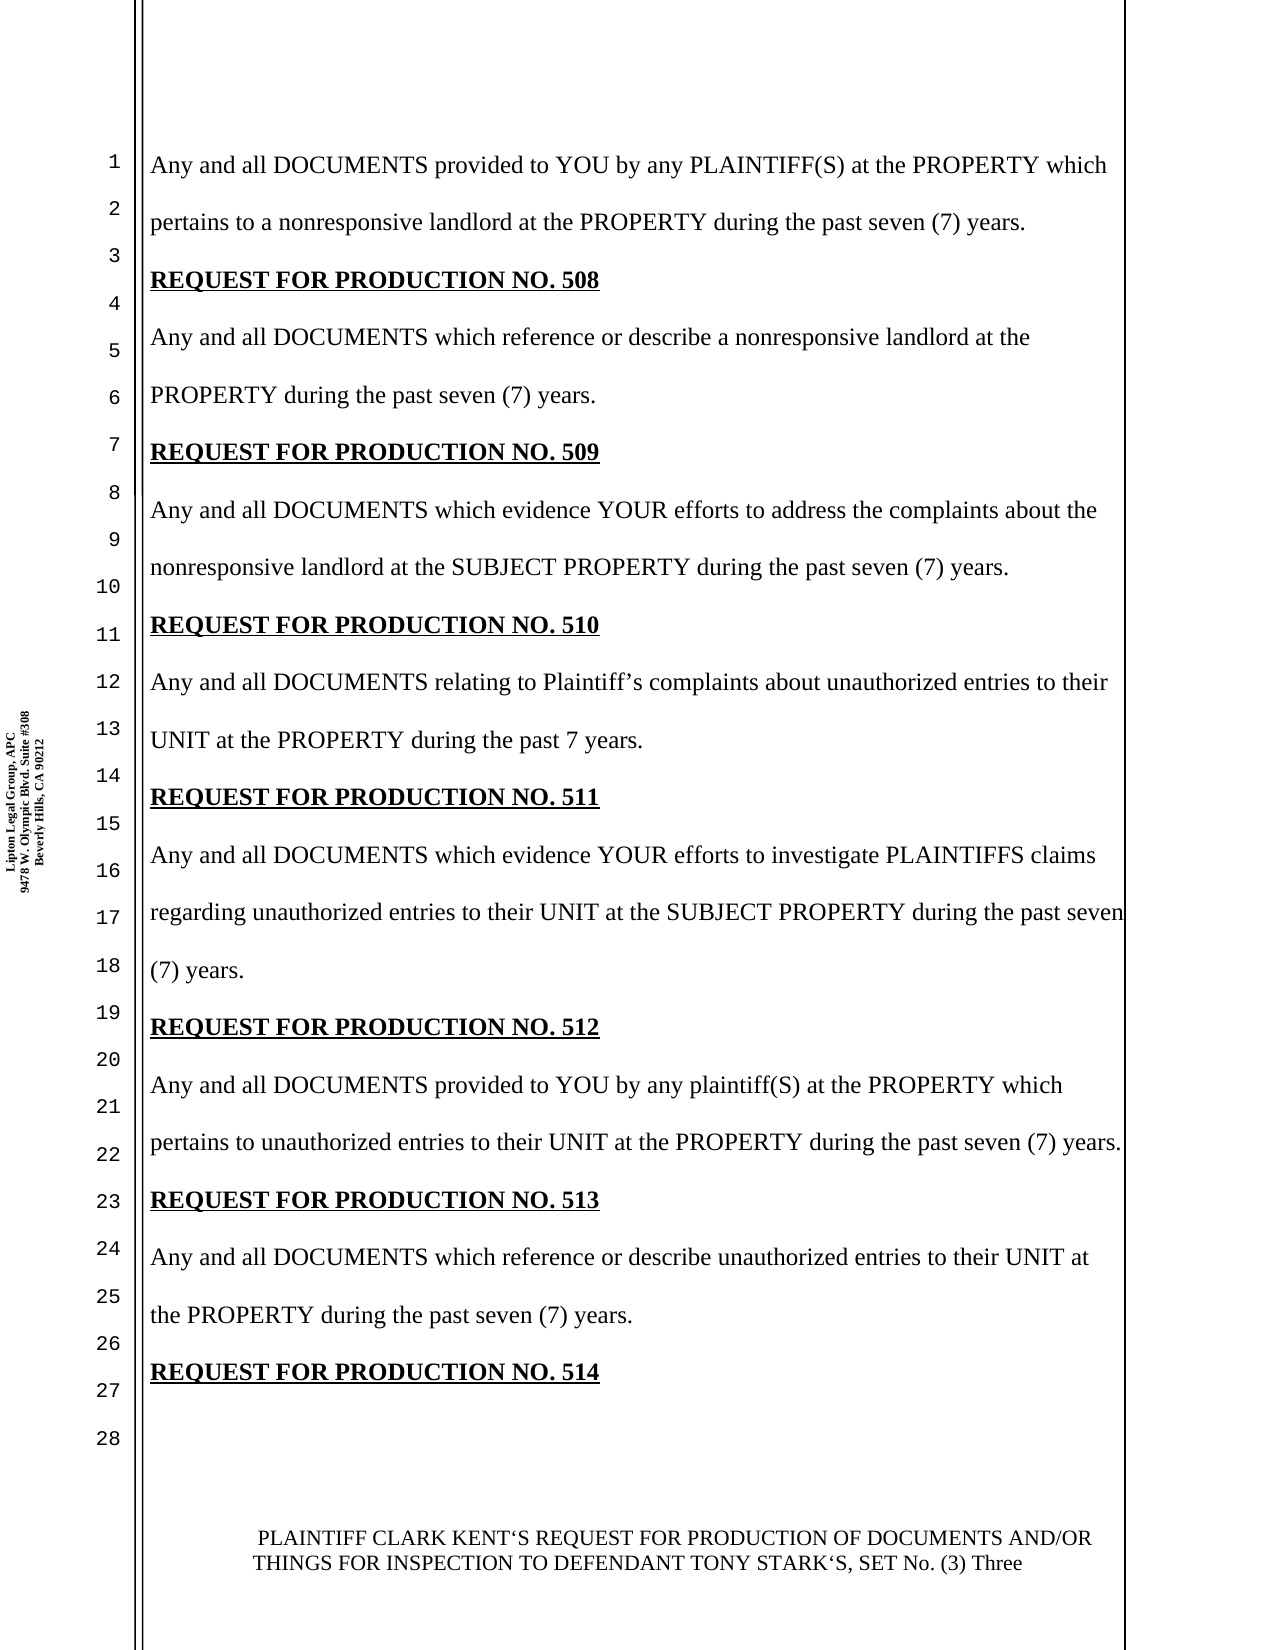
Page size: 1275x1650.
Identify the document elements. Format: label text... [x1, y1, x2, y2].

text Any and all DOCUMENTS provided to YOU by any plaintiff(S) at the PROPERTY which pertains to unauthorized entries to their UNIT at the PROPERTY during the past seven (7) years. [150, 1070, 1125, 1156]
text Any and all DOCUMENTS which evidence YOUR efforts to address the complaints about the nonresponsive landlord at the SUBJECT PROPERTY during the past seven (7) years. [150, 495, 1125, 581]
text Any and all DOCUMENTS relating to Plaintiff’s complaints about unauthorized entries to their UNIT at the PROPERTY during the past 7 years. [150, 667, 1125, 754]
text REQUEST FOR PRODUCTION NO. 510 [150, 610, 1125, 639]
text Any and all DOCUMENTS which reference or describe unauthorized entries to their UNIT at the PROPERTY during the past seven (7) years. [150, 1242, 1125, 1329]
text REQUEST FOR PRODUCTION NO. 513 [150, 1185, 1125, 1214]
text REQUEST FOR PRODUCTION NO. 514 [150, 1357, 1125, 1386]
text REQUEST FOR PRODUCTION NO. 509 [150, 437, 1125, 466]
text REQUEST FOR PRODUCTION NO. 512 [150, 1012, 1125, 1041]
text Any and all DOCUMENTS which evidence YOUR efforts to investigate PLAINTIFFS claims regarding unauthorized entries to their UNIT at the SUBJECT PROPERTY during the past seven (7) years. [150, 840, 1125, 984]
text Any and all DOCUMENTS provided to YOU by any PLAINTIFF(S) at the PROPERTY which pertains to a nonresponsive landlord at the PROPERTY during the past seven (7) years. [150, 150, 1125, 236]
text Any and all DOCUMENTS which reference or describe a nonresponsive landlord at the PROPERTY during the past seven (7) years. [150, 322, 1125, 409]
text REQUEST FOR PRODUCTION NO. 511 [150, 782, 1125, 811]
text REQUEST FOR PRODUCTION NO. 508 [150, 265, 1125, 294]
